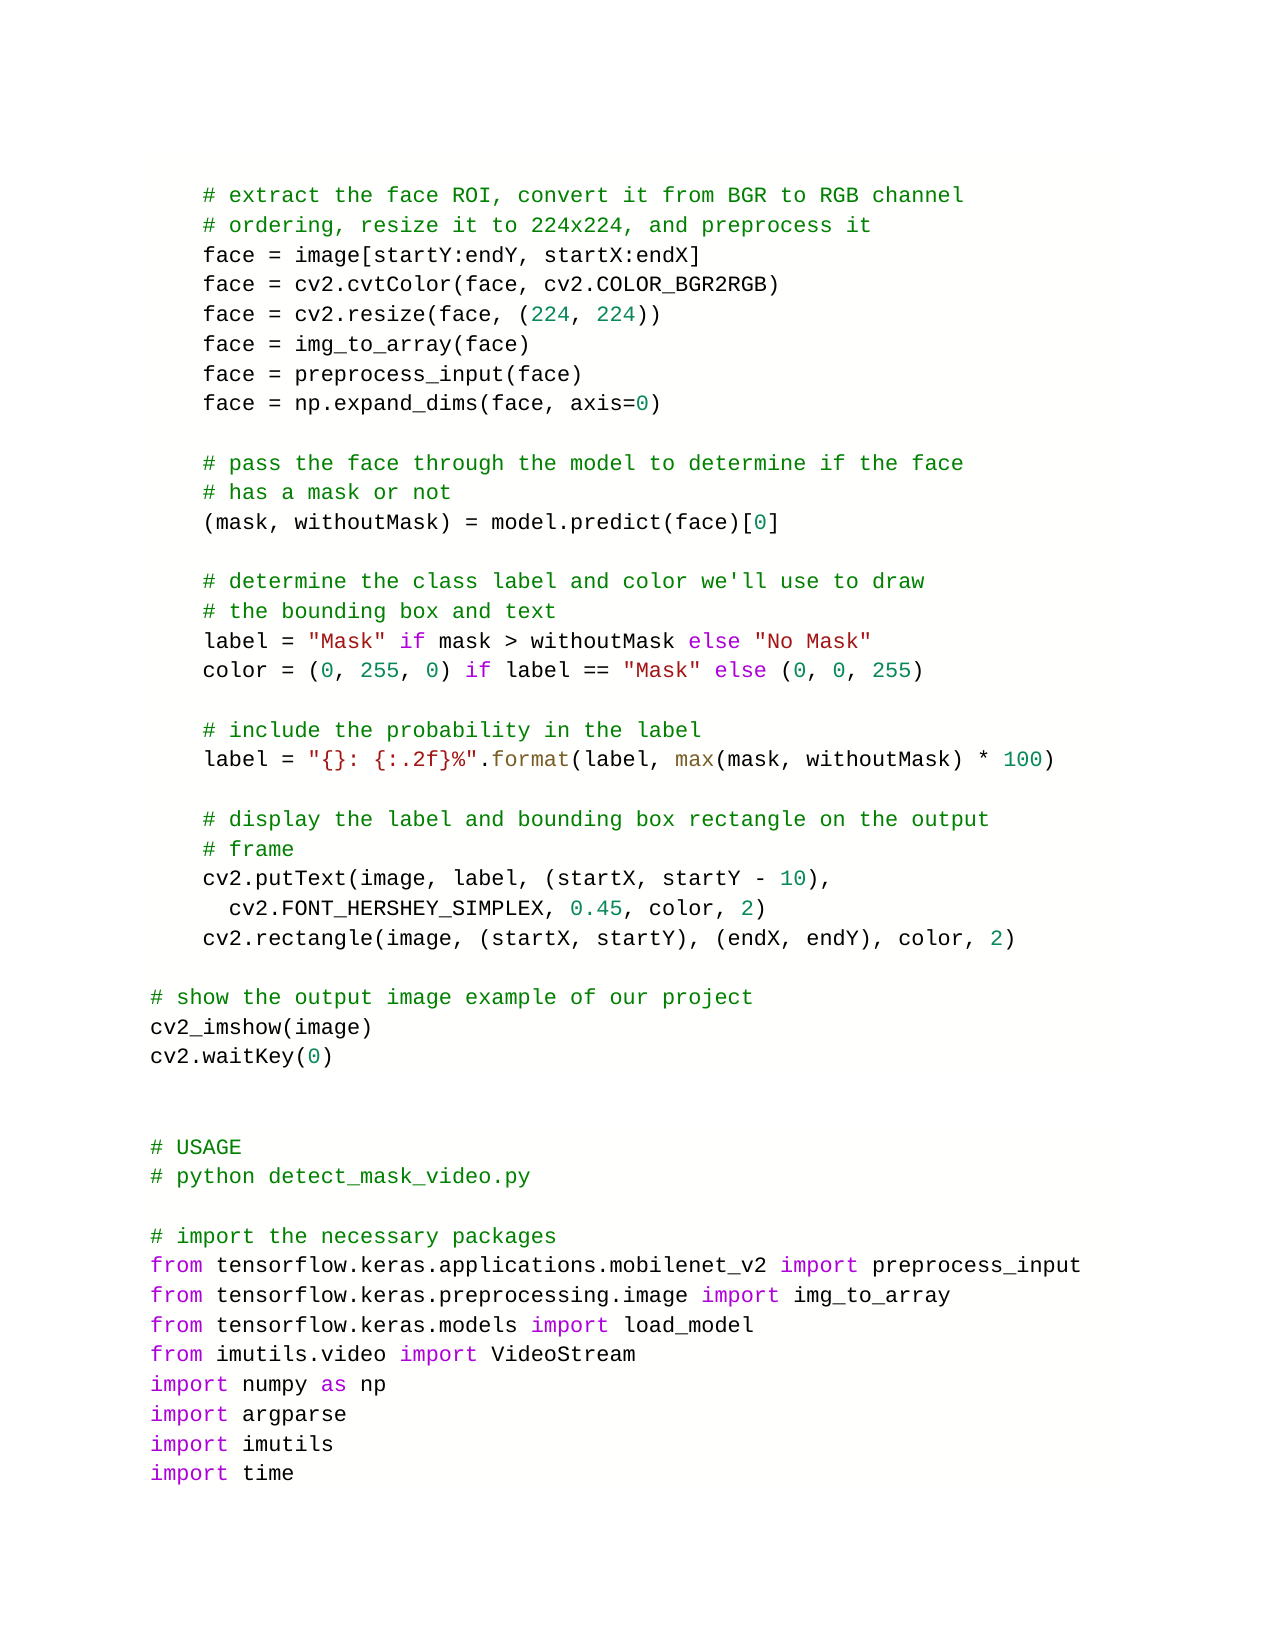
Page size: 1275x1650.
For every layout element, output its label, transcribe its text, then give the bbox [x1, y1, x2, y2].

text label = "Mask" if mask > withoutMask else "No Mask" [150, 625, 1125, 655]
text face = cv2.resize(face, (224, 224)) [150, 298, 1125, 328]
text import imutils [150, 1428, 1125, 1457]
text # include the probability in the label [150, 714, 1125, 744]
text cv2.FONT_HERSHEY_SIMPLEX, 0.45, color, 2) [150, 892, 1125, 922]
text (mask, withoutMask) = model.predict(face)[0] [150, 506, 1125, 536]
text from tensorflow.keras.models import load_model [150, 1309, 1125, 1339]
text # pass the face through the model to determine if the face [150, 447, 1125, 477]
text # USAGE [150, 1131, 1125, 1161]
text # ordering, resize it to 224x224, and preprocess it [150, 209, 1125, 239]
text face = np.expand_dims(face, axis=0) [150, 387, 1125, 417]
text # display the label and bounding box rectangle on the output [150, 803, 1125, 833]
text # the bounding box and text [150, 595, 1125, 625]
text import numpy as np [150, 1368, 1125, 1398]
text face = image[startY:endY, startX:endX] [150, 239, 1125, 269]
text label = "{}: {:.2f}%".format(label, max(mask, withoutMask) * 100) [150, 744, 1125, 773]
text cv2.putText(image, label, (startX, startY - 10), [150, 862, 1125, 892]
text # show the output image example of our project [150, 981, 1125, 1011]
text import time [150, 1457, 1125, 1487]
text # python detect_mask_video.py [150, 1161, 1125, 1190]
text # has a mask or not [150, 477, 1125, 506]
text face = cv2.cvtColor(face, cv2.COLOR_BGR2RGB) [150, 269, 1125, 298]
text face = img_to_array(face) [150, 328, 1125, 358]
text cv2_imshow(image) [150, 1011, 1125, 1041]
text face = preprocess_input(face) [150, 358, 1125, 387]
text # import the necessary packages [150, 1220, 1125, 1250]
text cv2.rectangle(image, (startX, startY), (endX, endY), color, 2) [150, 922, 1125, 952]
text # determine the class label and color we'll use to draw [150, 566, 1125, 595]
text from tensorflow.keras.applications.mobilenet_v2 import preprocess_input [150, 1250, 1125, 1279]
text # frame [150, 833, 1125, 862]
text # extract the face ROI, convert it from BGR to RGB channel [150, 180, 1125, 209]
text color = (0, 255, 0) if label == "Mask" else (0, 0, 255) [150, 655, 1125, 684]
text from imutils.video import VideoStream [150, 1339, 1125, 1368]
text import argparse [150, 1398, 1125, 1428]
text from tensorflow.keras.preprocessing.image import img_to_array [150, 1279, 1125, 1309]
text cv2.waitKey(0) [150, 1041, 1125, 1070]
